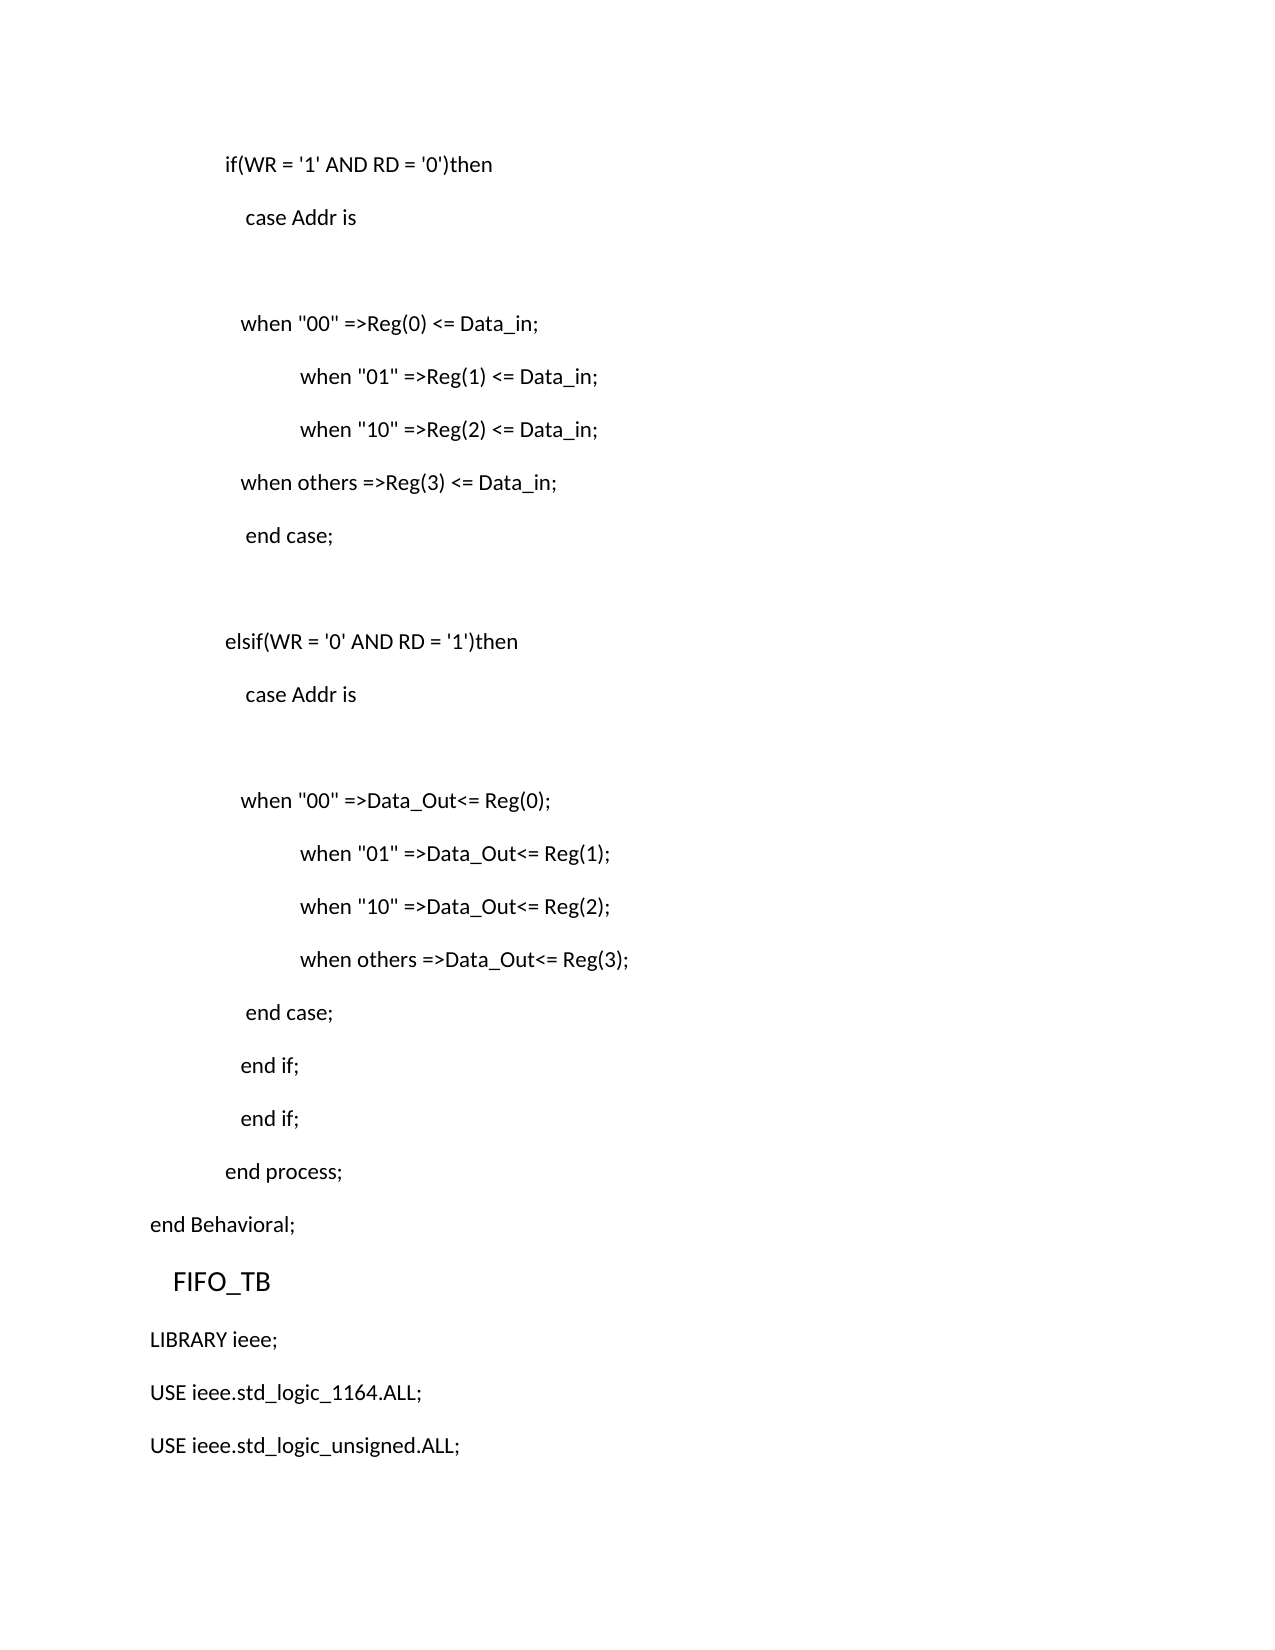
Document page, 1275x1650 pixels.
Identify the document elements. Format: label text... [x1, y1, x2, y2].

text when "00" =>Reg(0) <= Data_in; [150, 309, 1125, 337]
text USE ieee.std_logic_1164.ALL; [150, 1378, 1125, 1406]
text when "01" =>Reg(1) <= Data_in; [150, 362, 1125, 390]
text end case; [150, 998, 1125, 1026]
text case Addr is [150, 203, 1125, 231]
text when "10" =>Data_Out<= Reg(2); [150, 892, 1125, 920]
text end process; [150, 1157, 1125, 1185]
text when others =>Data_Out<= Reg(3); [150, 945, 1125, 973]
text end if; [150, 1051, 1125, 1079]
text FIFO_TB [150, 1263, 1125, 1299]
text when "01" =>Data_Out<= Reg(1); [150, 839, 1125, 867]
text when others =>Reg(3) <= Data_in; [150, 468, 1125, 496]
text elsif(WR = '0' AND RD = '1')then [150, 627, 1125, 655]
text end if; [150, 1104, 1125, 1132]
text end case; [150, 521, 1125, 549]
text case Addr is [150, 680, 1125, 708]
text USE ieee.std_logic_unsigned.ALL; [150, 1431, 1125, 1459]
text end Behavioral; [150, 1210, 1125, 1238]
text when "00" =>Data_Out<= Reg(0); [150, 786, 1125, 814]
text if(WR = '1' AND RD = '0')then [150, 150, 1125, 178]
text when "10" =>Reg(2) <= Data_in; [150, 415, 1125, 443]
text LIBRARY ieee; [150, 1325, 1125, 1353]
